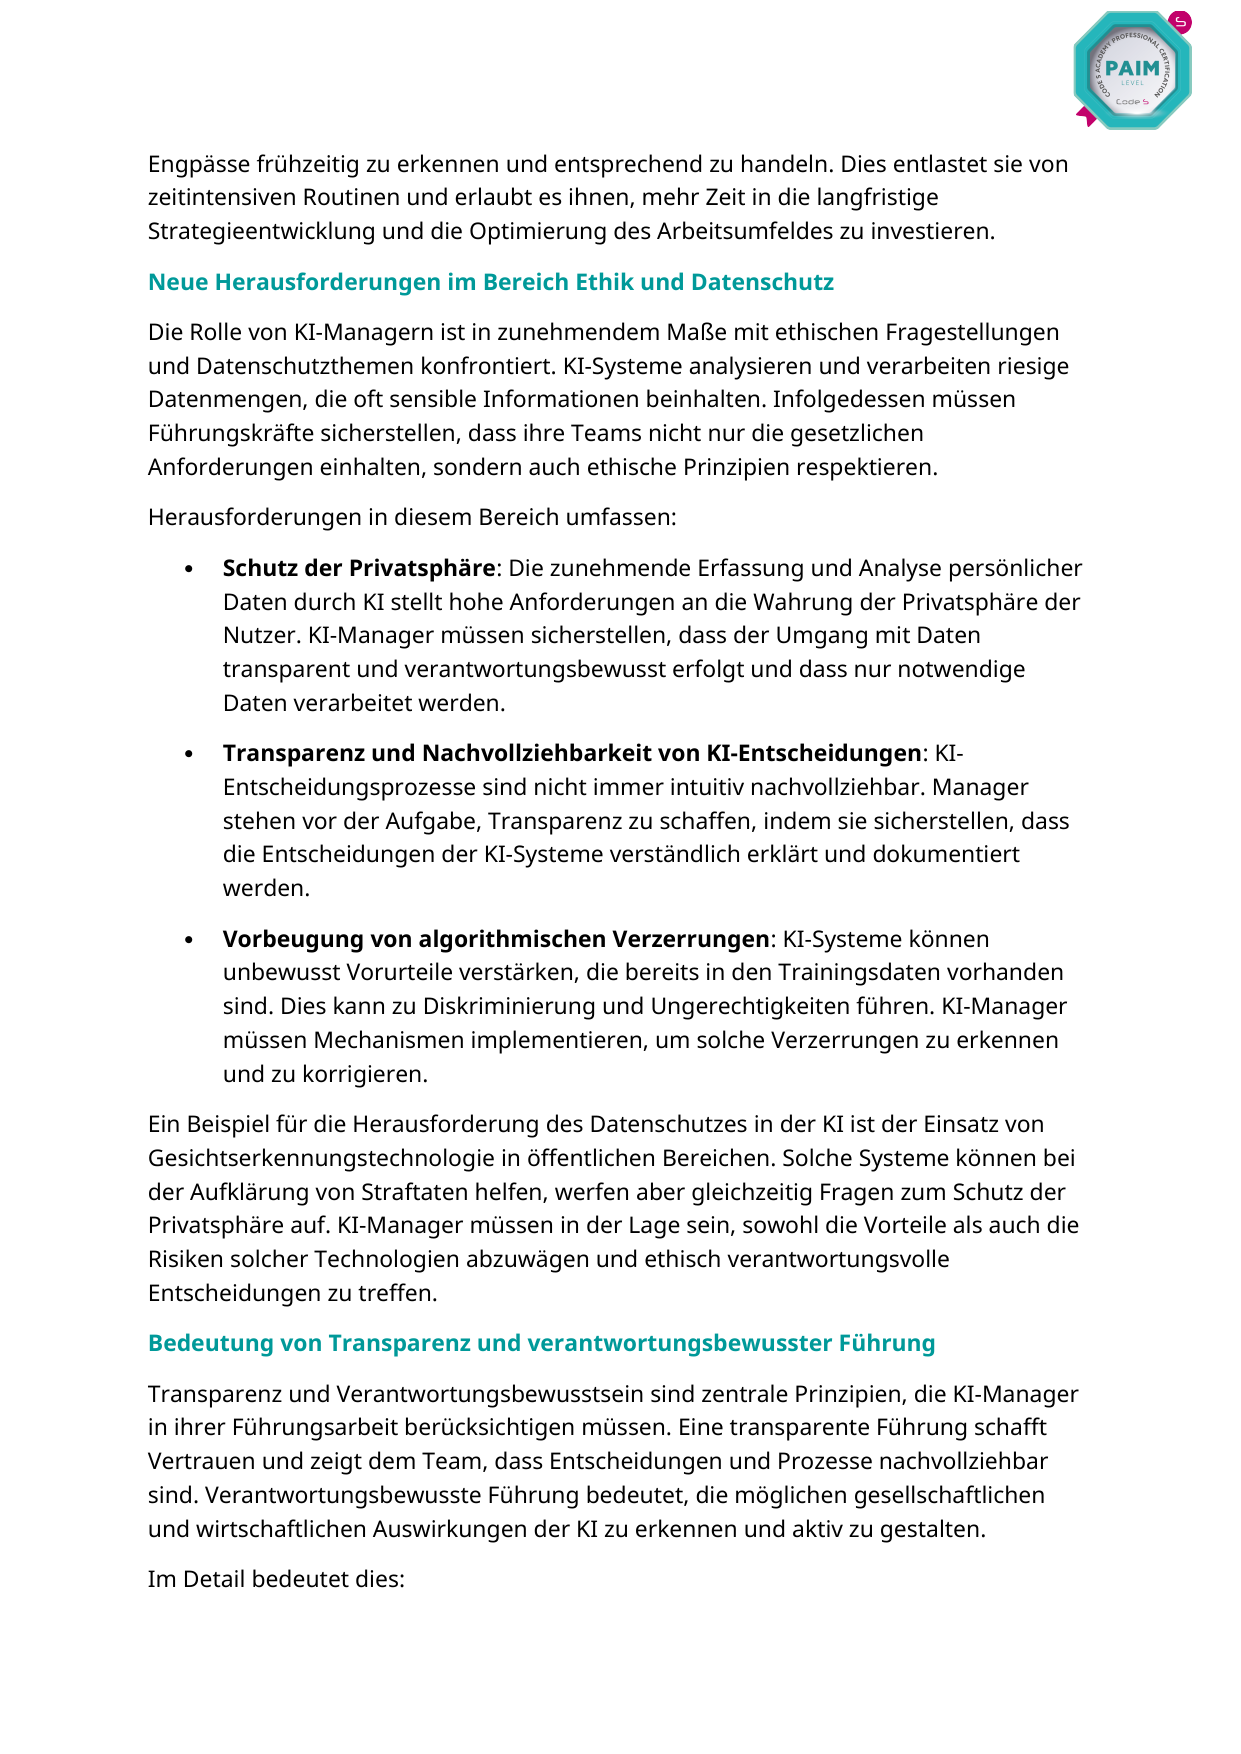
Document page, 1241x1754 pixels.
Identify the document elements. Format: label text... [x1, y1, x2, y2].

text Ein Beispiel für die Herausforderung des Datenschutzes in der KI ist der Einsatz von Gesichtserkennungstechnologie in öffentlichen Bereichen. Solche Systeme können bei der Aufklärung von Straftaten helfen, werfen aber gleichzeitig Fragen zum Schutz der Privatsphäre auf. KI-Manager müssen in der Lage sein, sowohl die Vorteile als auch die Risiken solcher Technologien abzuwägen und ethisch verantwortungsvolle Entscheidungen zu treffen. [148, 1108, 1093, 1308]
text Im Detail bedeutet dies: [148, 1563, 1093, 1594]
list Transparenz und Nachvollziehbarkeit von KI-Entscheidungen: KI-Entscheidungsprozesse sind nicht immer intuitiv nachvollziehbar. Manager stehen vor der Aufgabe, Transparenz zu schaffen, indem sie sicherstellen, dass die Entscheidungen der KI-Systeme verständlich erklärt und dokumentiert werden. [185, 737, 1093, 903]
list Vorbeugung von algorithmischen Verzerrungen: KI-Systeme können unbewusst Vorurteile verstärken, die bereits in den Trainingsdaten vorhanden sind. Dies kann zu Diskriminierung und Ungerechtigkeiten führen. KI-Manager müssen Mechanismen implementieren, um solche Verzerrungen zu erkennen und zu korrigieren. [185, 923, 1093, 1089]
text Herausforderungen in diesem Bereich umfassen: [148, 501, 1093, 533]
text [148, 148, 1093, 246]
text Die Rolle von KI-Managern ist in zunehmendem Maße mit ethischen Fragestellungen und Datenschutzthemen konfrontiert. KI-Systeme analysieren und verarbeiten riesige Datenmengen, die oft sensible Informationen beinhalten. Infolgedessen müssen Führungskräfte sicherstellen, dass ihre Teams nicht nur die gesetzlichen Anforderungen einhalten, sondern auch ethische Prinzipien respektieren. [148, 316, 1093, 482]
text Neue Herausforderungen im Bereich Ethik und Datenschutz [148, 266, 1093, 297]
picture [1073, 11, 1192, 130]
text Bedeutung von Transparenz und verantwortungsbewusster Führung [148, 1327, 1093, 1358]
list Schutz der Privatsphäre: Die zunehmende Erfassung und Analyse persönlicher Daten durch KI stellt hohe Anforderungen an die Wahrung der Privatsphäre der Nutzer. KI-Manager müssen sicherstellen, dass der Umgang mit Daten transparent und verantwortungsbewusst erfolgt und dass nur notwendige Daten verarbeitet werden. [185, 552, 1093, 718]
text Transparenz und Verantwortungsbewusstsein sind zentrale Prinzipien, die KI-Manager in ihrer Führungsarbeit berücksichtigen müssen. Eine transparente Führung schafft Vertrauen und zeigt dem Team, dass Entscheidungen und Prozesse nachvollziehbar sind. Verantwortungsbewusste Führung bedeutet, die möglichen gesellschaftlichen und wirtschaftlichen Auswirkungen der KI zu erkennen und aktiv zu gestalten. [148, 1378, 1093, 1544]
